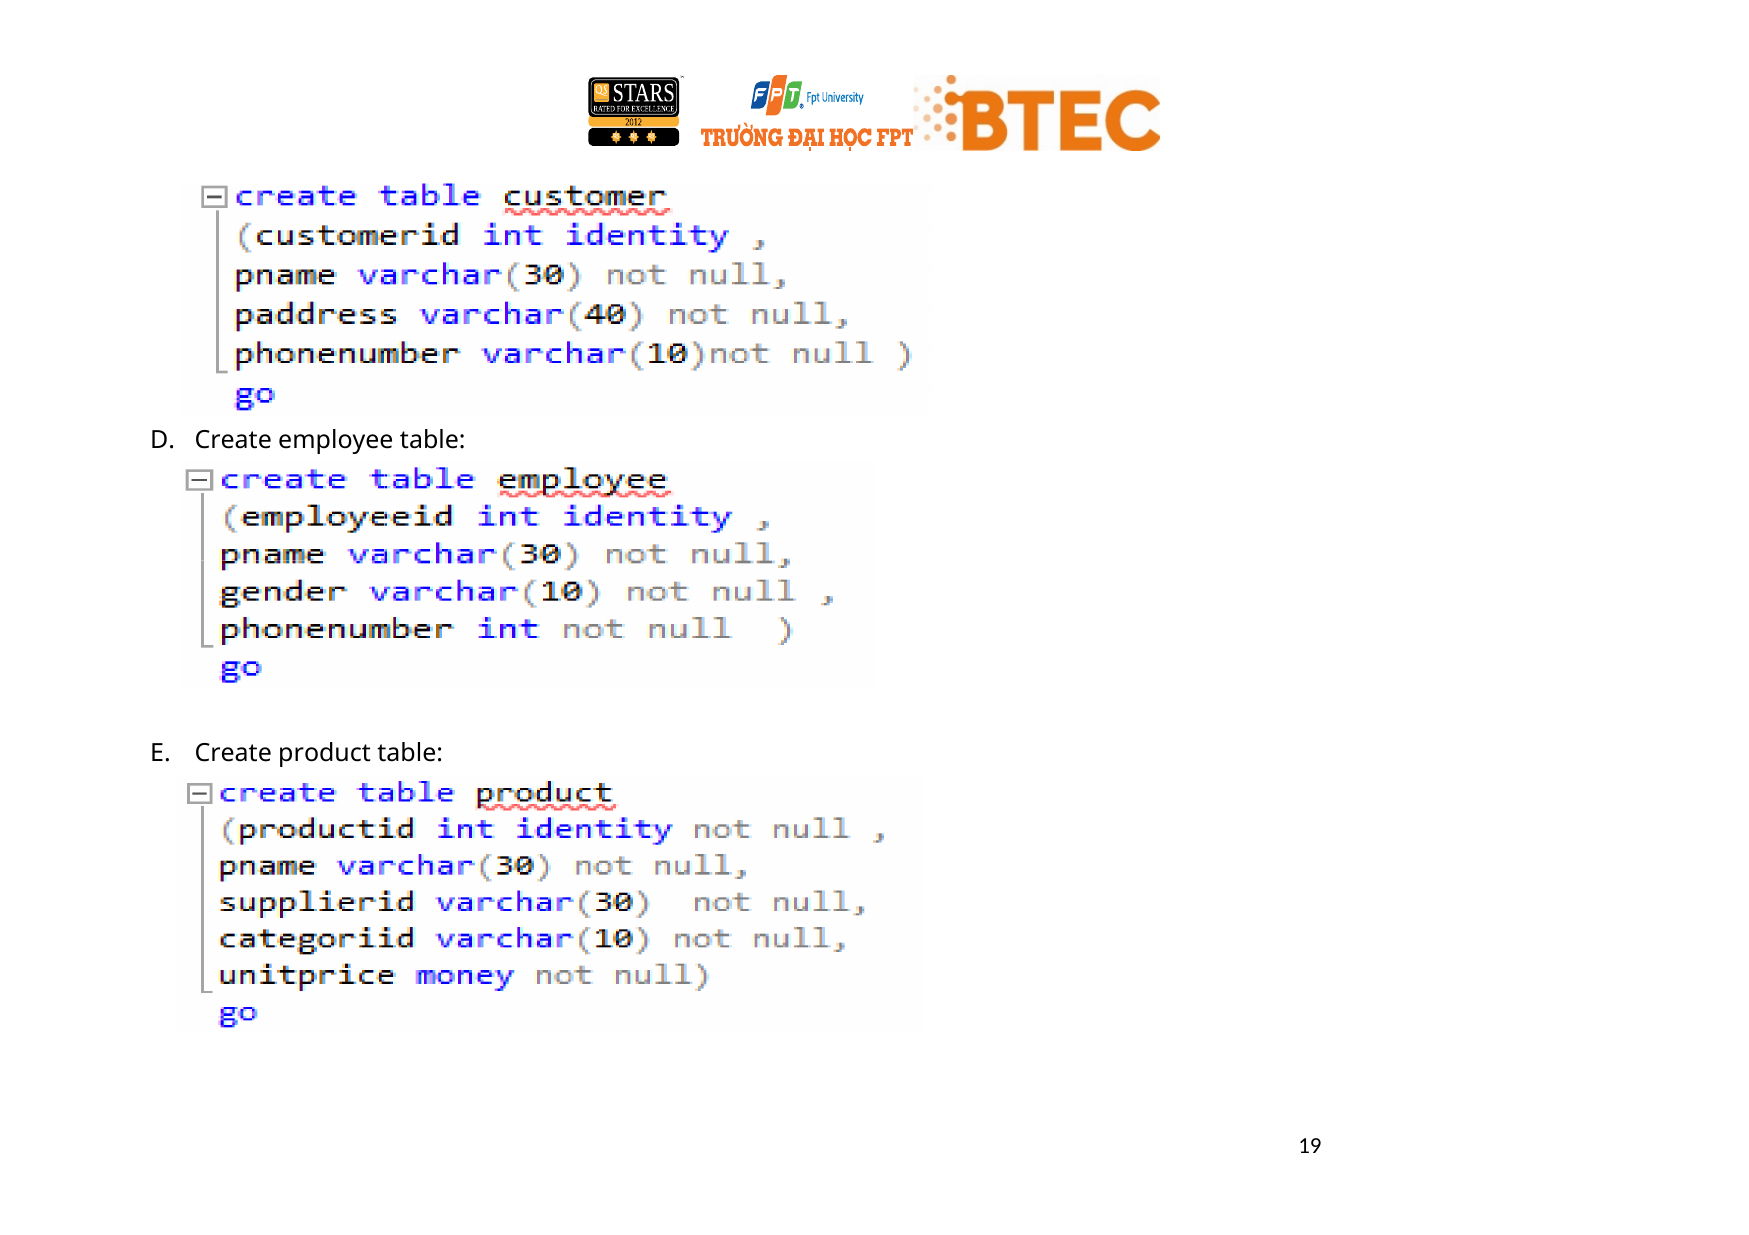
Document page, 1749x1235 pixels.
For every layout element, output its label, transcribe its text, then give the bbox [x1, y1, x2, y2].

picture [182, 178, 935, 416]
list Create product table: [150, 735, 1598, 769]
picture [913, 75, 1161, 151]
picture [176, 775, 922, 1033]
list Create employee table: [150, 422, 1598, 456]
picture [182, 461, 875, 689]
